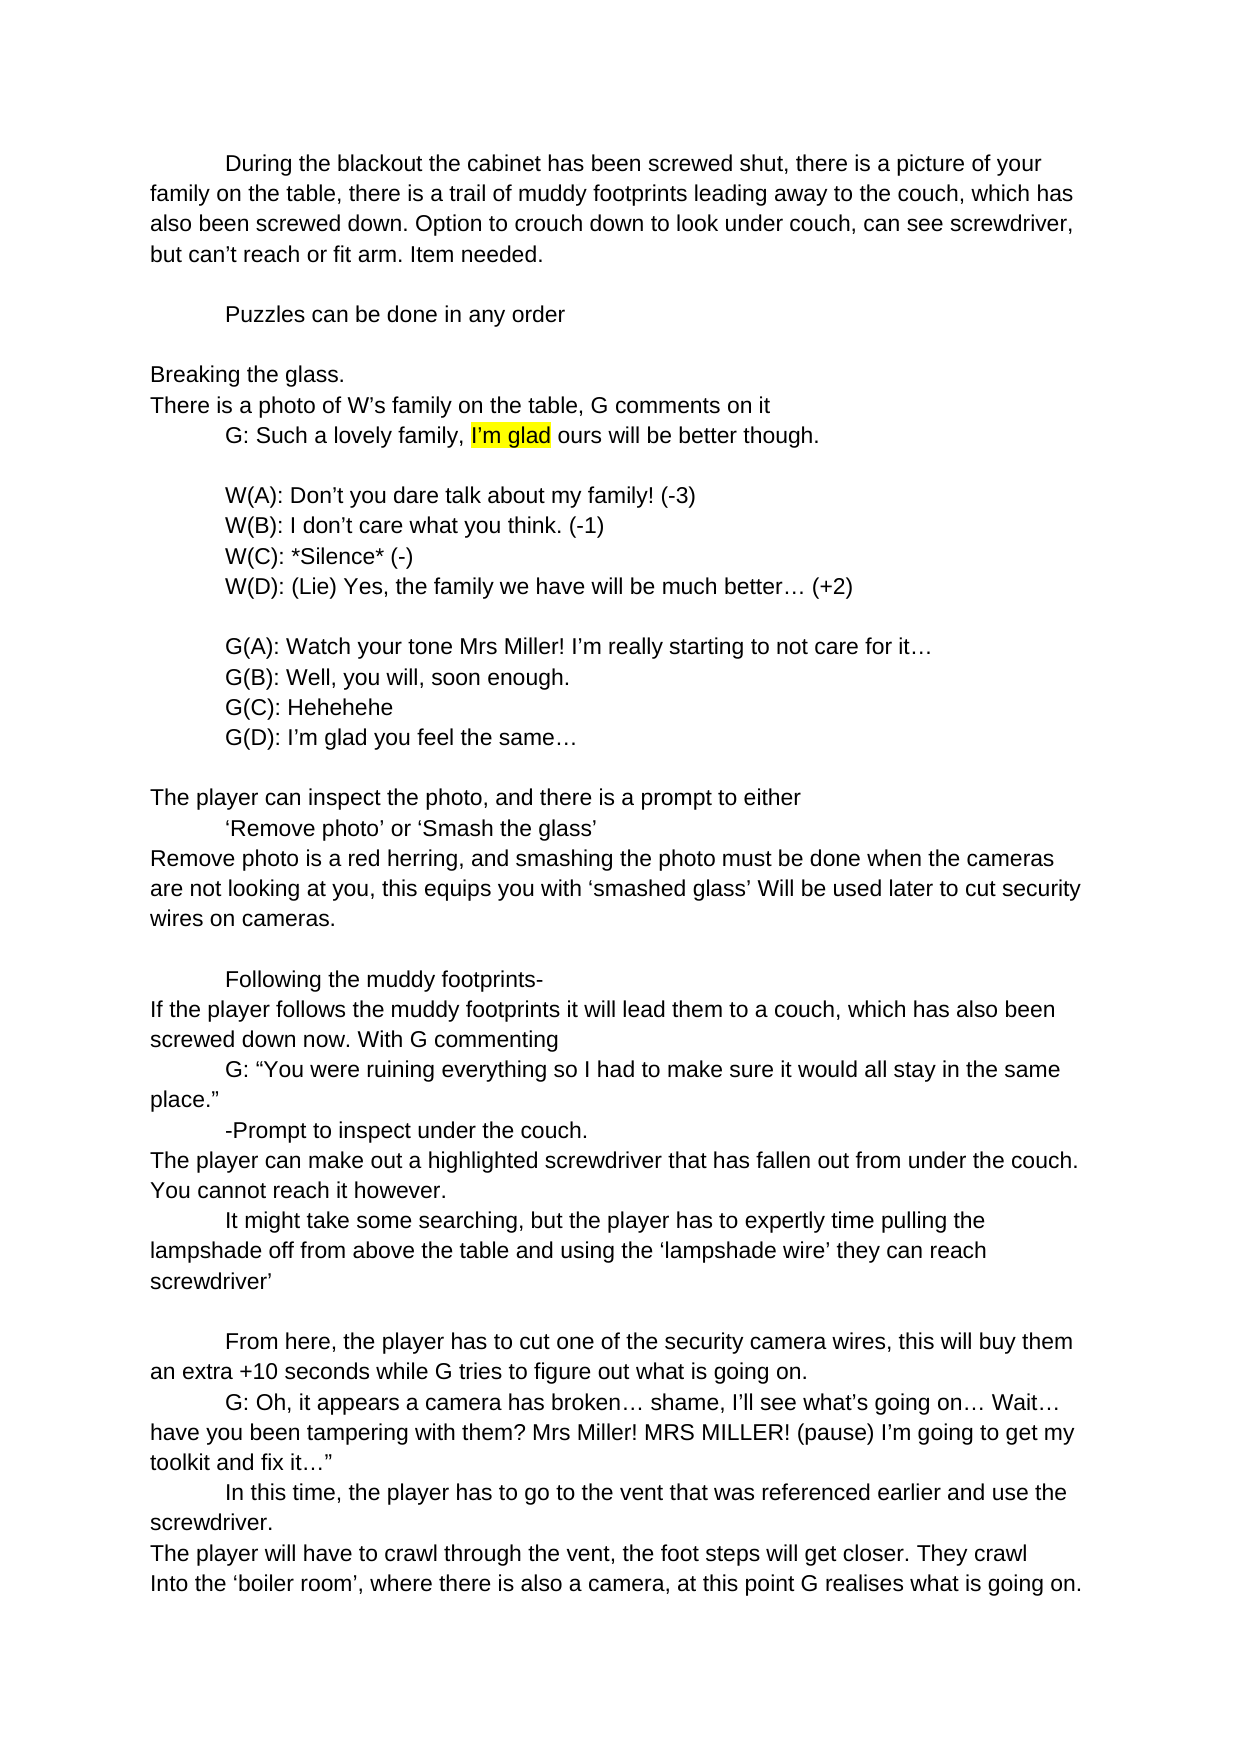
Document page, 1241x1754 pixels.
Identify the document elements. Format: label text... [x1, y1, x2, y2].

text The player can make out a highlighted screwdriver that has fallen out from under the couch. You cannot reach it however. [150, 1147, 1090, 1203]
text From here, the player has to cut one of the security camera wires, this will buy them an extra +10 seconds while G tries to figure out what is going on. [150, 1328, 1090, 1385]
text Puzzles can be done in any order [150, 301, 1090, 327]
text G: Oh, it appears a camera has broken… shame, I’ll see what’s going on… Wait… have you been tampering with them? Mrs Miller! MRS MILLER! (pause) I’m going to get my toolkit and fix it…” [150, 1388, 1090, 1475]
text The player will have to crawl through the vent, the foot steps will get closer. They crawl [150, 1539, 1090, 1566]
text W(C): *Silence* (-) W(D): (Lie) Yes, the family we have will be much better… (+2) G(A): Watch your tone Mrs Miller! I’m really starting to not care for it… G(B): Well, you will, soon enough. G(C): Hehehehe G(D): I’m glad you feel the same… [150, 543, 1090, 781]
text In this time, the player has to go to the vent that was referenced earlier and use the screwdriver. [150, 1479, 1090, 1536]
text Breaking the glass. There is a photo of W’s family on the table, G comments on it G: Such a lovely family, I’m glad ours will be better though. [150, 361, 1090, 478]
text It might take some searching, but the player has to expertly time pulling the lampshade off from above the table and using the ‘lampshade wire’ they can reach screwdriver’ [150, 1207, 1090, 1294]
text The player can inspect the photo, and there is a prompt to either [150, 784, 1090, 811]
text Following the muddy footprints- If the player follows the muddy footprints it will lead them to a couch, which has also been screwed down now. With G commenting G: “You were ruining everything so I had to make sure it would all stay in the same place.” -Prompt to inspect under the couch. [150, 966, 1090, 1143]
text W(A): Don’t you dare talk about my family! (-3) W(B): I don’t care what you think. (-1) [150, 482, 1090, 539]
text ‘Remove photo’ or ‘Smash the glass’ Remove photo is a red herring, and smashing the photo must be done when the cameras are not looking at you, this equips you with ‘smashed glass’ Will be used later to cut security wires on cameras. [150, 814, 1090, 932]
text During the blackout the cabinet has been screwed shut, there is a picture of your family on the table, there is a trail of muddy footprints leading away to the couch, which has also been screwed down. Option to crouch down to look under couch, can see screwdriver, but can’t reach or fit arm. Item needed. [150, 150, 1090, 267]
text Into the ‘boiler room’, where there is also a camera, at this point G realises what is going on. [150, 1570, 1090, 1596]
